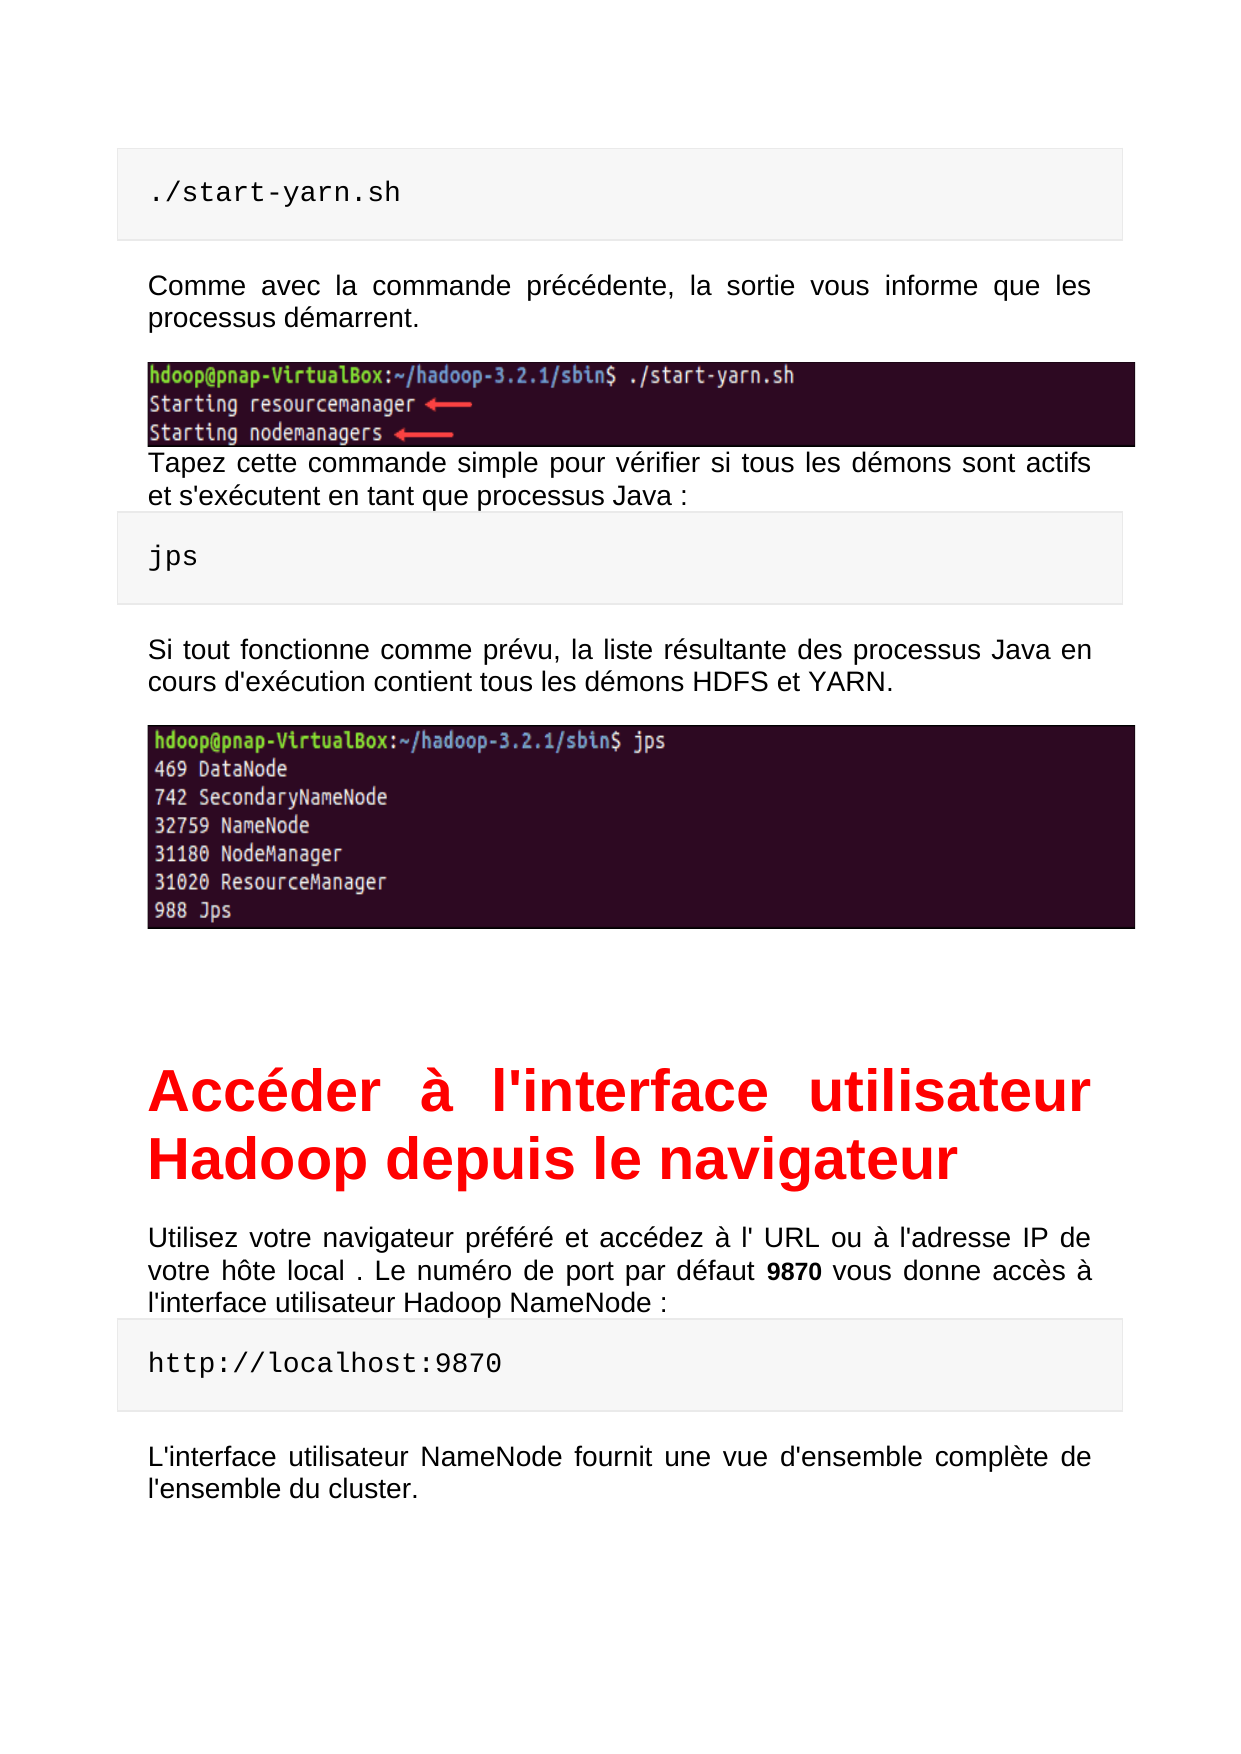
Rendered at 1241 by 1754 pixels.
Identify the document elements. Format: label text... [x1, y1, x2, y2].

text Utilisez votre navigateur préféré et accédez à l' URL ou à l'adresse IP de votre hôte local . Le numéro de port par défaut 9870 vous donne accès à l'interface utilisateur Hadoop NameNode : [148, 1221, 1093, 1318]
text L'interface utilisateur NameNode fournit une vue d'ensemble complète de l'ensemble du cluster. [148, 1440, 1093, 1504]
text Comme avec la commande précédente, la sortie vous informe que les processus démarrent. [148, 269, 1093, 334]
text http://localhost:9870 [118, 1320, 1122, 1410]
text Tapez cette commande simple pour vérifier si tous les démons sont actifs et s'exécutent en tant que processus Java : [148, 447, 1093, 511]
text Si tout fonctionne comme prévu, la liste résultante des processus Java en cours d'exécution contient tous les démons HDFS et YARN. [148, 633, 1093, 697]
text ./start-yarn.sh [118, 149, 1122, 239]
text Accéder à l'interface utilisateur Hadoop depuis le navigateur [148, 1055, 1093, 1192]
picture [147, 725, 1135, 929]
text jps [118, 513, 1122, 603]
picture [147, 362, 1135, 447]
